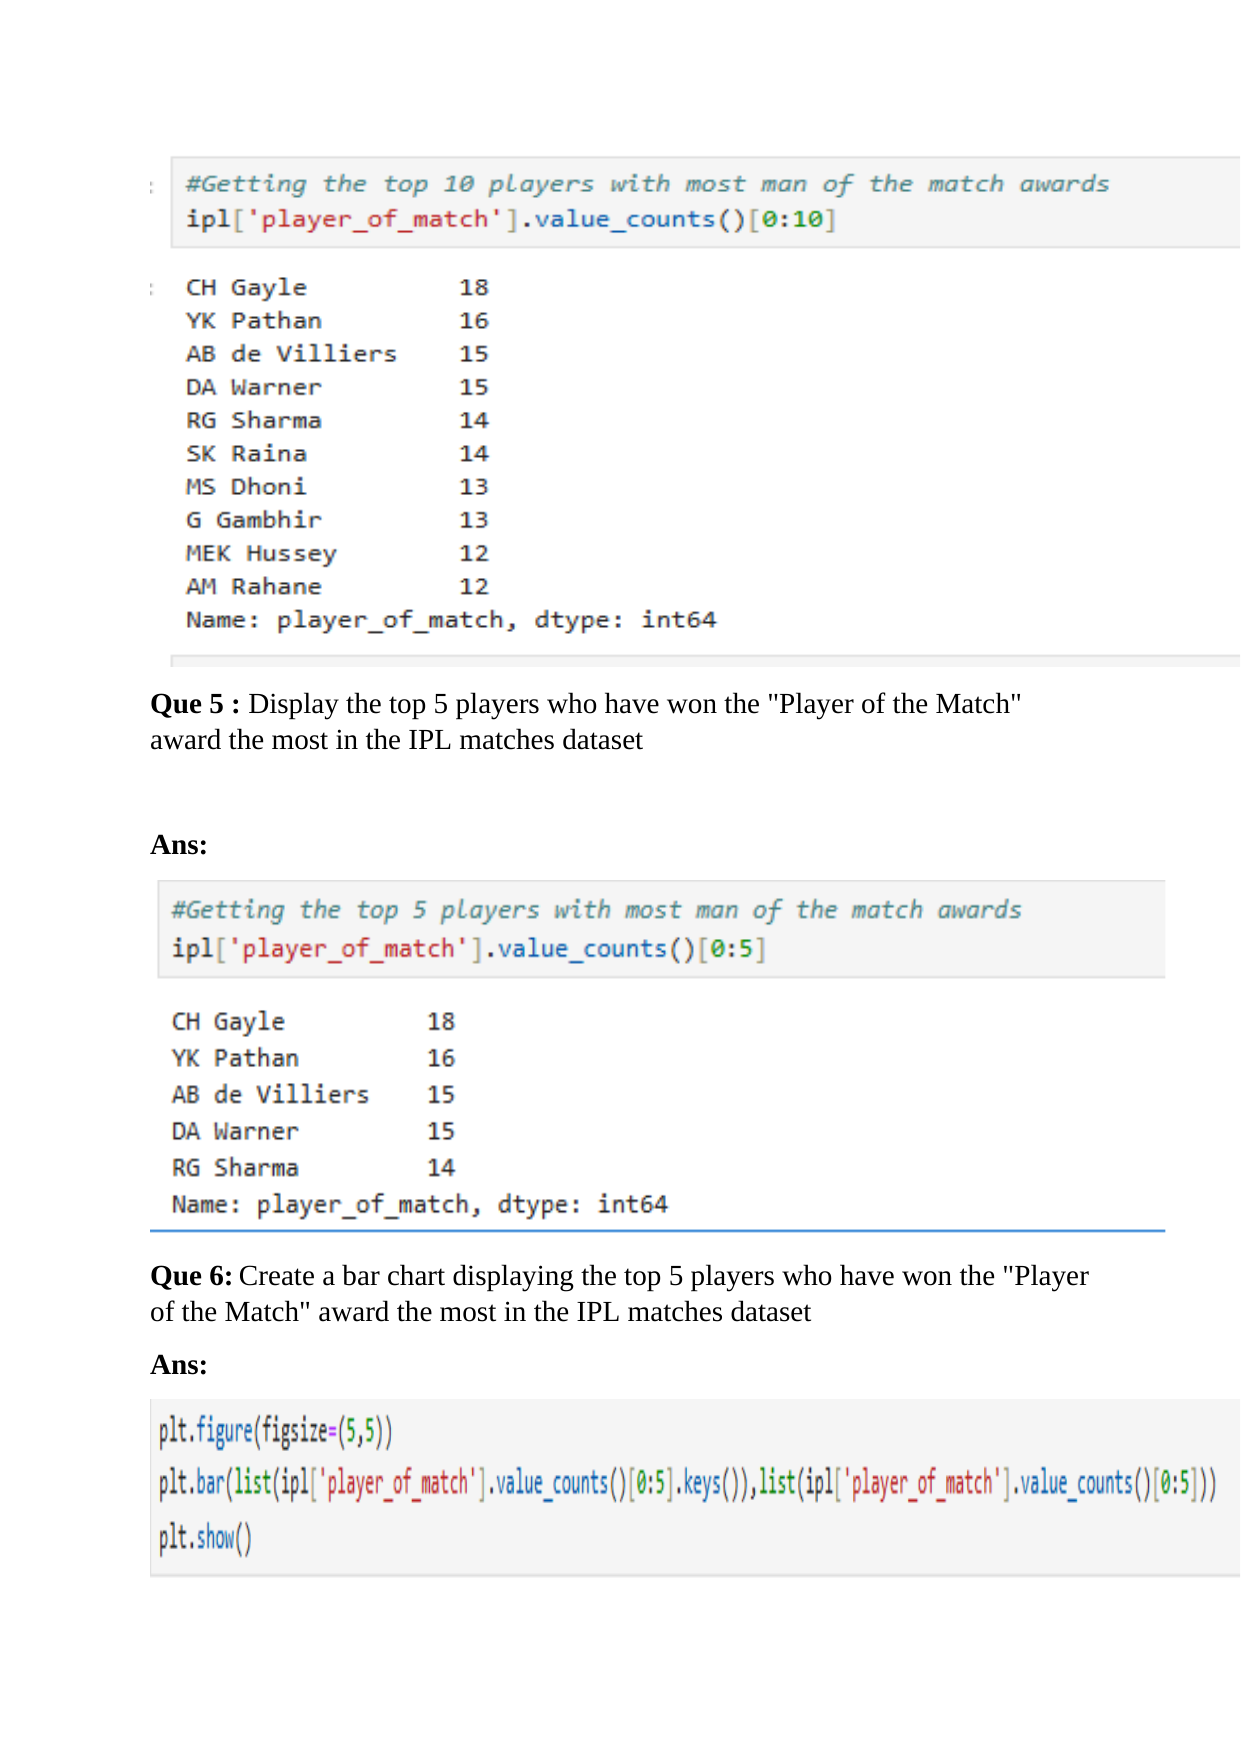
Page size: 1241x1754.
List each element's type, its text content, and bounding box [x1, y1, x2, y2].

text Ans: [150, 1347, 1090, 1380]
text Que 6: Create a bar chart displaying the top 5 players who have won the "Player of the Match" award the most in the IPL matches dataset [150, 1258, 1090, 1328]
picture [150, 1399, 1241, 1601]
picture [150, 880, 1166, 1239]
picture [150, 150, 1241, 667]
text Ans: [150, 827, 1090, 861]
text Que 5 : Display the top 5 players who have won the "Player of the Match" award the most in the IPL matches dataset [150, 686, 1090, 755]
